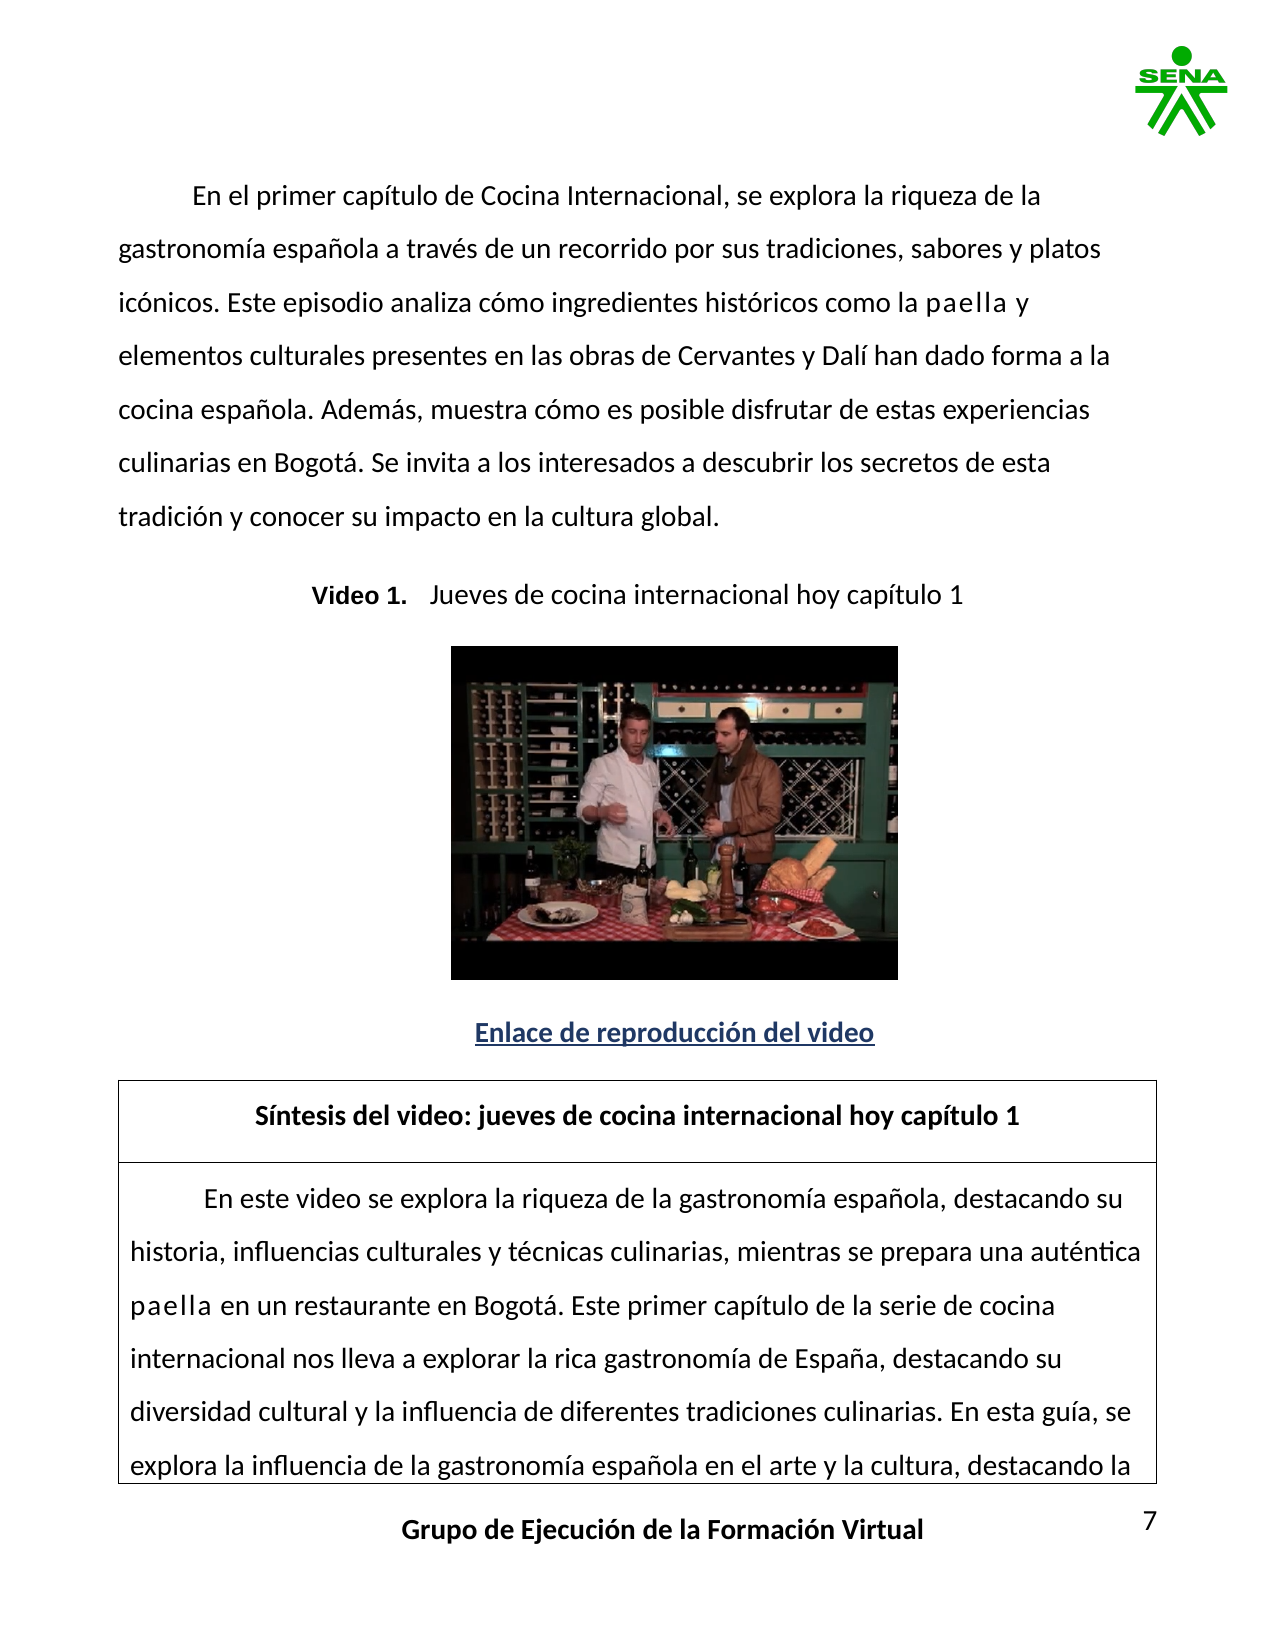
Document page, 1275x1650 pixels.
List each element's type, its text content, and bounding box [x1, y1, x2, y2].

table_header Síntesis del video: jueves de cocina internacional hoy capítulo 1 [119, 1081, 1156, 1162]
picture [1135, 46, 1228, 136]
text En el primer capítulo de Cocina Internacional, se explora la riqueza de la gastronomía española a través de un recorrido por sus tradiciones, sabores y platos icónicos. Este episodio analiza cómo ingredientes históricos como la paella y elementos culturales presentes en las obras de Cervantes y Dalí han dado forma a la cocina española. Además, muestra cómo es posible disfrutar de estas experiencias culinarias en Bogotá. Se invita a los interesados a descubrir los secretos de esta tradición y conocer su impacto en la cultura global. [118, 177, 1157, 533]
text Enlace de reproducción del video [118, 1014, 1157, 1049]
picture [451, 646, 898, 980]
text Jueves de cocina internacional hoy capítulo 1 [118, 576, 1157, 612]
